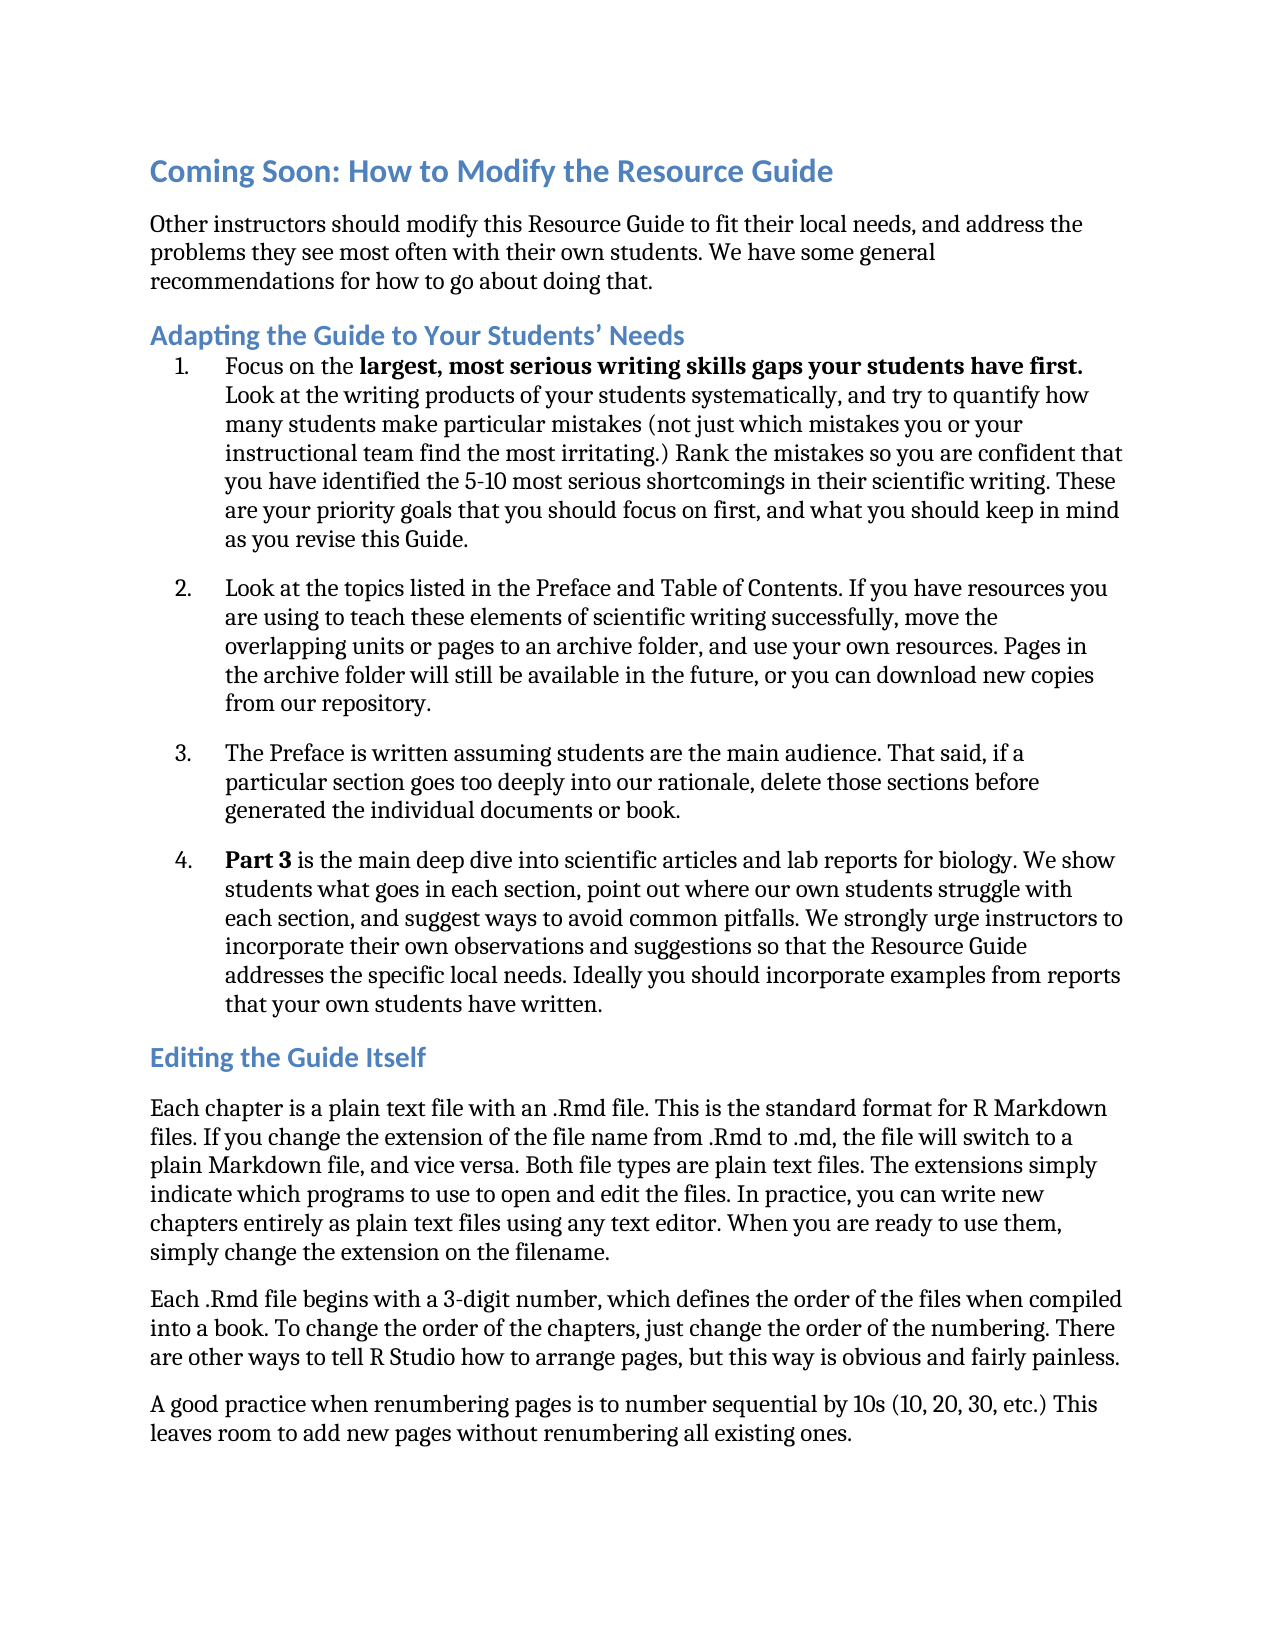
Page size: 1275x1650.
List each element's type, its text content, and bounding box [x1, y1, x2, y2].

text A good practice when renumbering pages is to number sequential by 10s (10, 20, 30, etc.) This leaves room to add new pages without renumbering all existing ones. [150, 1390, 1125, 1447]
list Part 3 is the main deep dive into scientific articles and lab reports for biology. We show students what goes in each section, point out where our own students struggle with each section, and suggest ways to avoid common pitfalls. We strongly urge instructors to incorporate their own observations and suggestions so that the Resource Guide addresses the specific local needs. Ideally you should incorporate examples from reports that your own students have written. [175, 846, 1125, 1018]
subtitle Coming Soon: How to Modify the Resource Guide [150, 150, 1125, 191]
list Focus on the largest, most serious writing skills gaps your students have first. Look at the writing products of your students systematically, and try to quantify how many students make particular mistakes (not just which mistakes you or your instructional team find the most irritating.) Rank the mistakes so you are confident that you have identified the 5-10 most serious shortcomings in their scientific writing. These are your priority goals that you should focus on first, and what you should keep in mind as you revise this Guide. [175, 352, 1125, 553]
text Each chapter is a plain text file with an .Rmd file. This is the standard format for R Markdown files. If you change the extension of the file name from .Rmd to .md, the file will switch to a plain Markdown file, and vice versa. Both file types are plain text files. The extensions simply indicate which programs to use to open and edit the files. In practice, you can write new chapters entirely as plain text files using any text editor. When you are ready to use them, simply change the extension on the filename. [150, 1094, 1125, 1266]
subtitle Editing the Guide Itself [150, 1039, 1125, 1075]
list The Preface is written assuming students are the main audience. That said, if a particular section goes too deeply into our rationale, delete those sections before generated the individual documents or book. [175, 739, 1125, 825]
subtitle Adapting the Guide to Your Students’ Needs [150, 317, 1125, 352]
text Other instructors should modify this Resource Guide to fit their local needs, and address the problems they see most often with their own students. We have some general recommendations for how to go about doing that. [150, 209, 1125, 296]
list Look at the topics listed in the Preface and Table of Contents. If you have resources you are using to teach these elements of scientific writing successfully, move the overlapping units or pages to an archive folder, and use your own resources. Pages in the archive folder will still be available in the future, or you can download new copies from our repository. [175, 574, 1125, 718]
text Each .Rmd file begins with a 3-digit number, which defines the order of the files when compiled into a book. To change the order of the chapters, just change the order of the numbering. There are other ways to tell R Studio how to arrange pages, but this way is obvious and fairly painless. [150, 1285, 1125, 1371]
